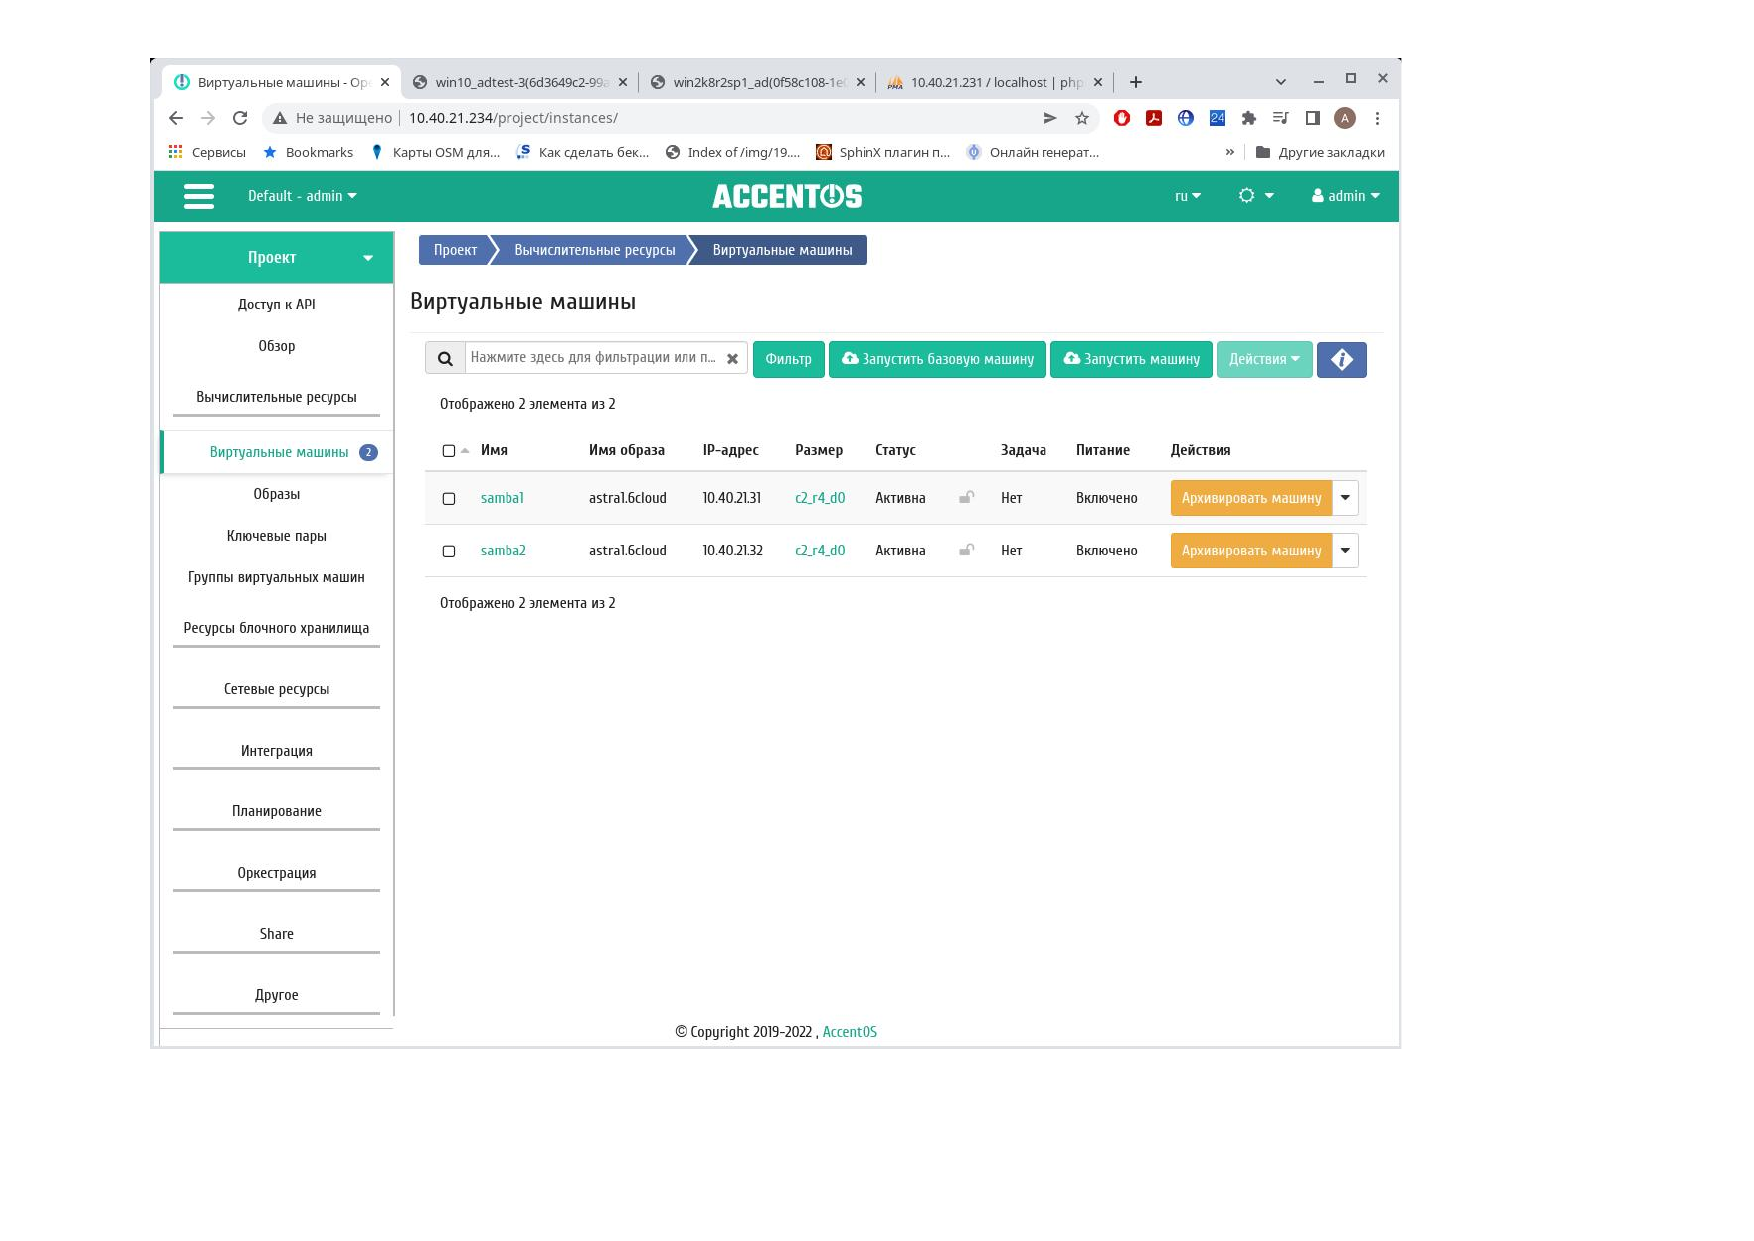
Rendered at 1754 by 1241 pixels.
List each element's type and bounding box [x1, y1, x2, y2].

picture [150, 58, 1402, 1049]
